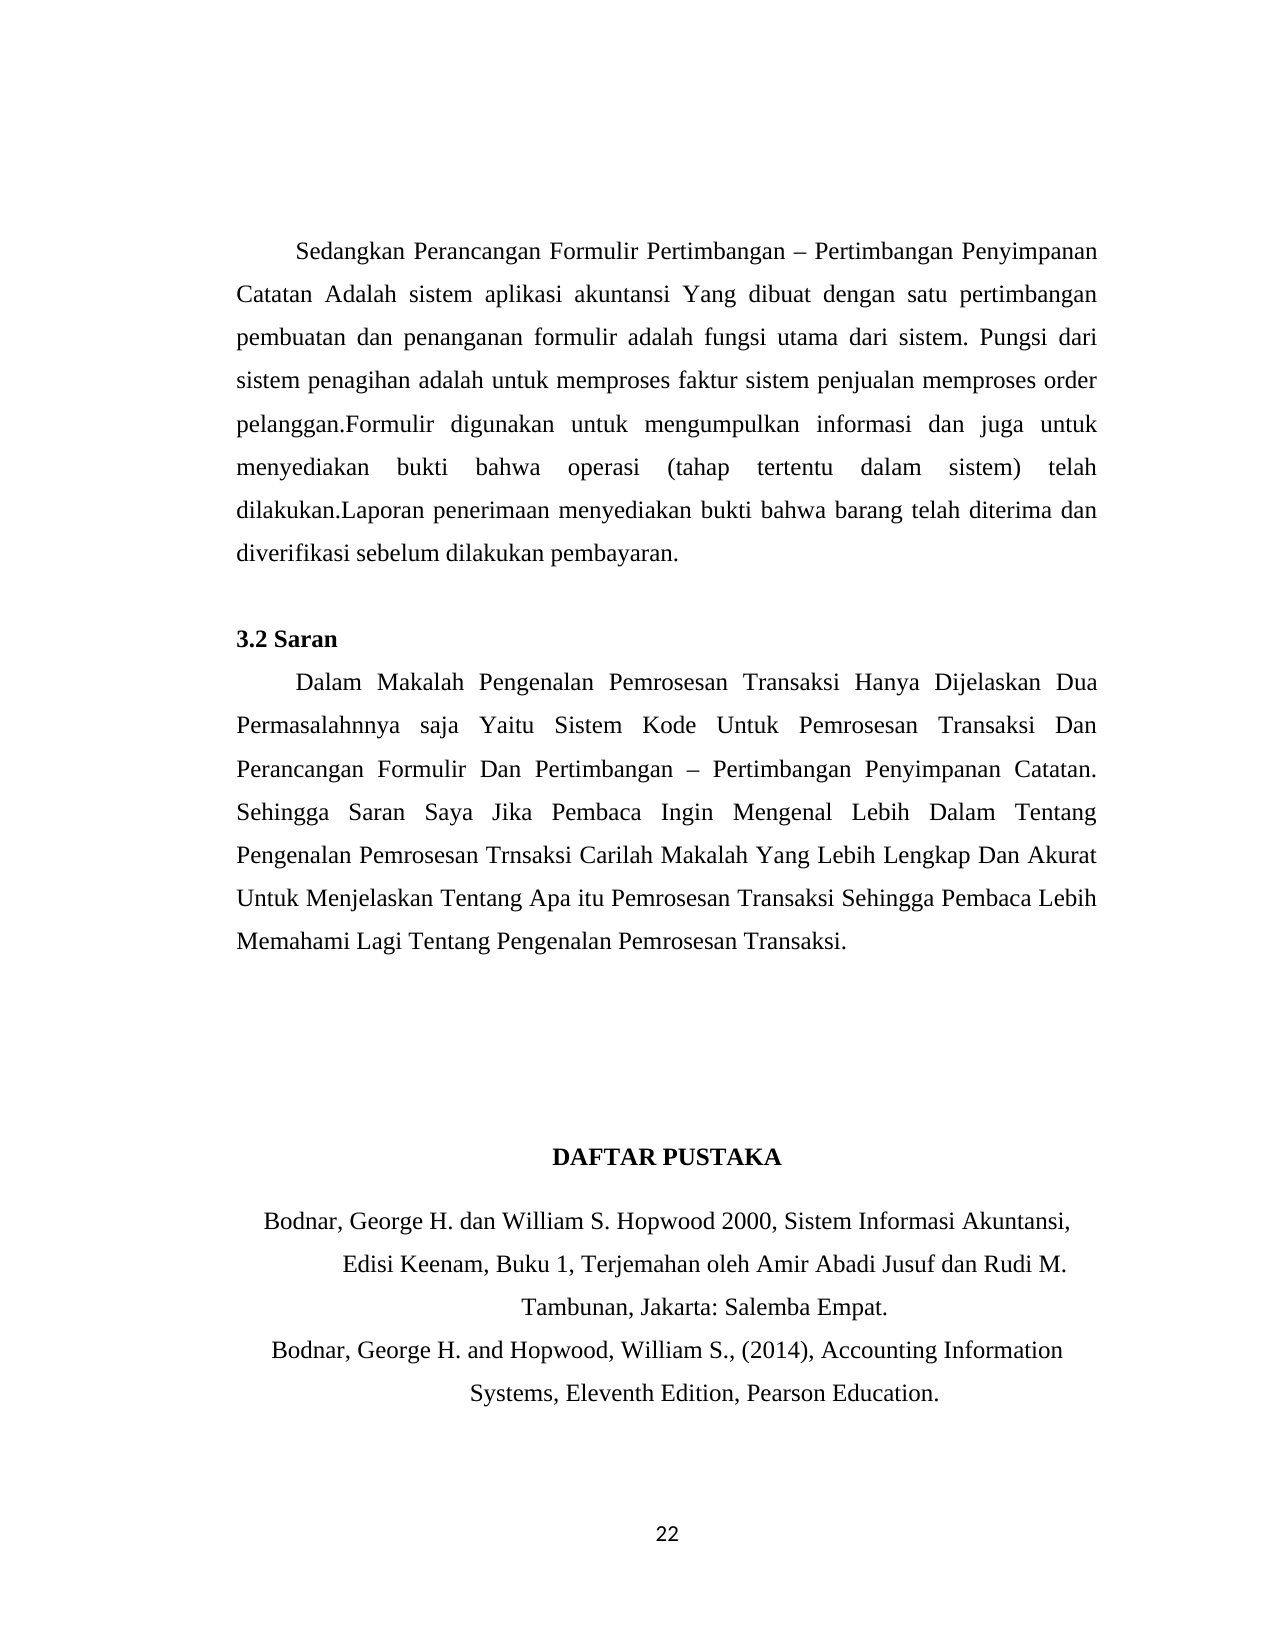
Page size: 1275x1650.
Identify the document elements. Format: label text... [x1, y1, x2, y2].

text Bodnar, George H. dan William S. Hopwood 2000, Sistem Informasi Akuntansi, Edisi Keenam, Buku 1, Terjemahan oleh Amir Abadi Jusuf dan Rudi M. Tambunan, Jakarta: Salemba Empat. [236, 1206, 1098, 1321]
list DAFTAR PUSTAKA [236, 1142, 1098, 1171]
list Sedangkan Perancangan Formulir Pertimbangan – Pertimbangan Penyimpanan Catatan Adalah sistem aplikasi akuntansi Yang dibuat dengan satu pertimbangan pembuatan dan penanganan formulir adalah fungsi utama dari sistem. Pungsi dari sistem penagihan adalah untuk memproses faktur sistem penjualan memproses order pelanggan.Formulir digunakan untuk mengumpulkan informasi dan juga untuk menyediakan bukti bahwa operasi (tahap tertentu dalam sistem) telah dilakukan.Laporan penerimaan menyediakan bukti bahwa barang telah diterima dan diverifikasi sebelum dilakukan pembayaran. [236, 236, 1098, 567]
text Bodnar, George H. and Hopwood, William S., (2014), Accounting Information Systems, Eleventh Edition, Pearson Education. [236, 1335, 1098, 1407]
list Dalam Makalah Pengenalan Pemrosesan Transaksi Hanya Dijelaskan Dua Permasalahnnya saja Yaitu Sistem Kode Untuk Pemrosesan Transaksi Dan Perancangan Formulir Dan Pertimbangan – Pertimbangan Penyimpanan Catatan. Sehingga Saran Saya Jika Pembaca Ingin Mengenal Lebih Dalam Tentang Pengenalan Pemrosesan Trnsaksi Carilah Makalah Yang Lebih Lengkap Dan Akurat Untuk Menjelaskan Tentang Apa itu Pemrosesan Transaksi Sehingga Pembaca Lebih Memahami Lagi Tentang Pengenalan Pemrosesan Transaksi. [236, 667, 1098, 955]
list 3.2 Saran [236, 624, 1098, 653]
